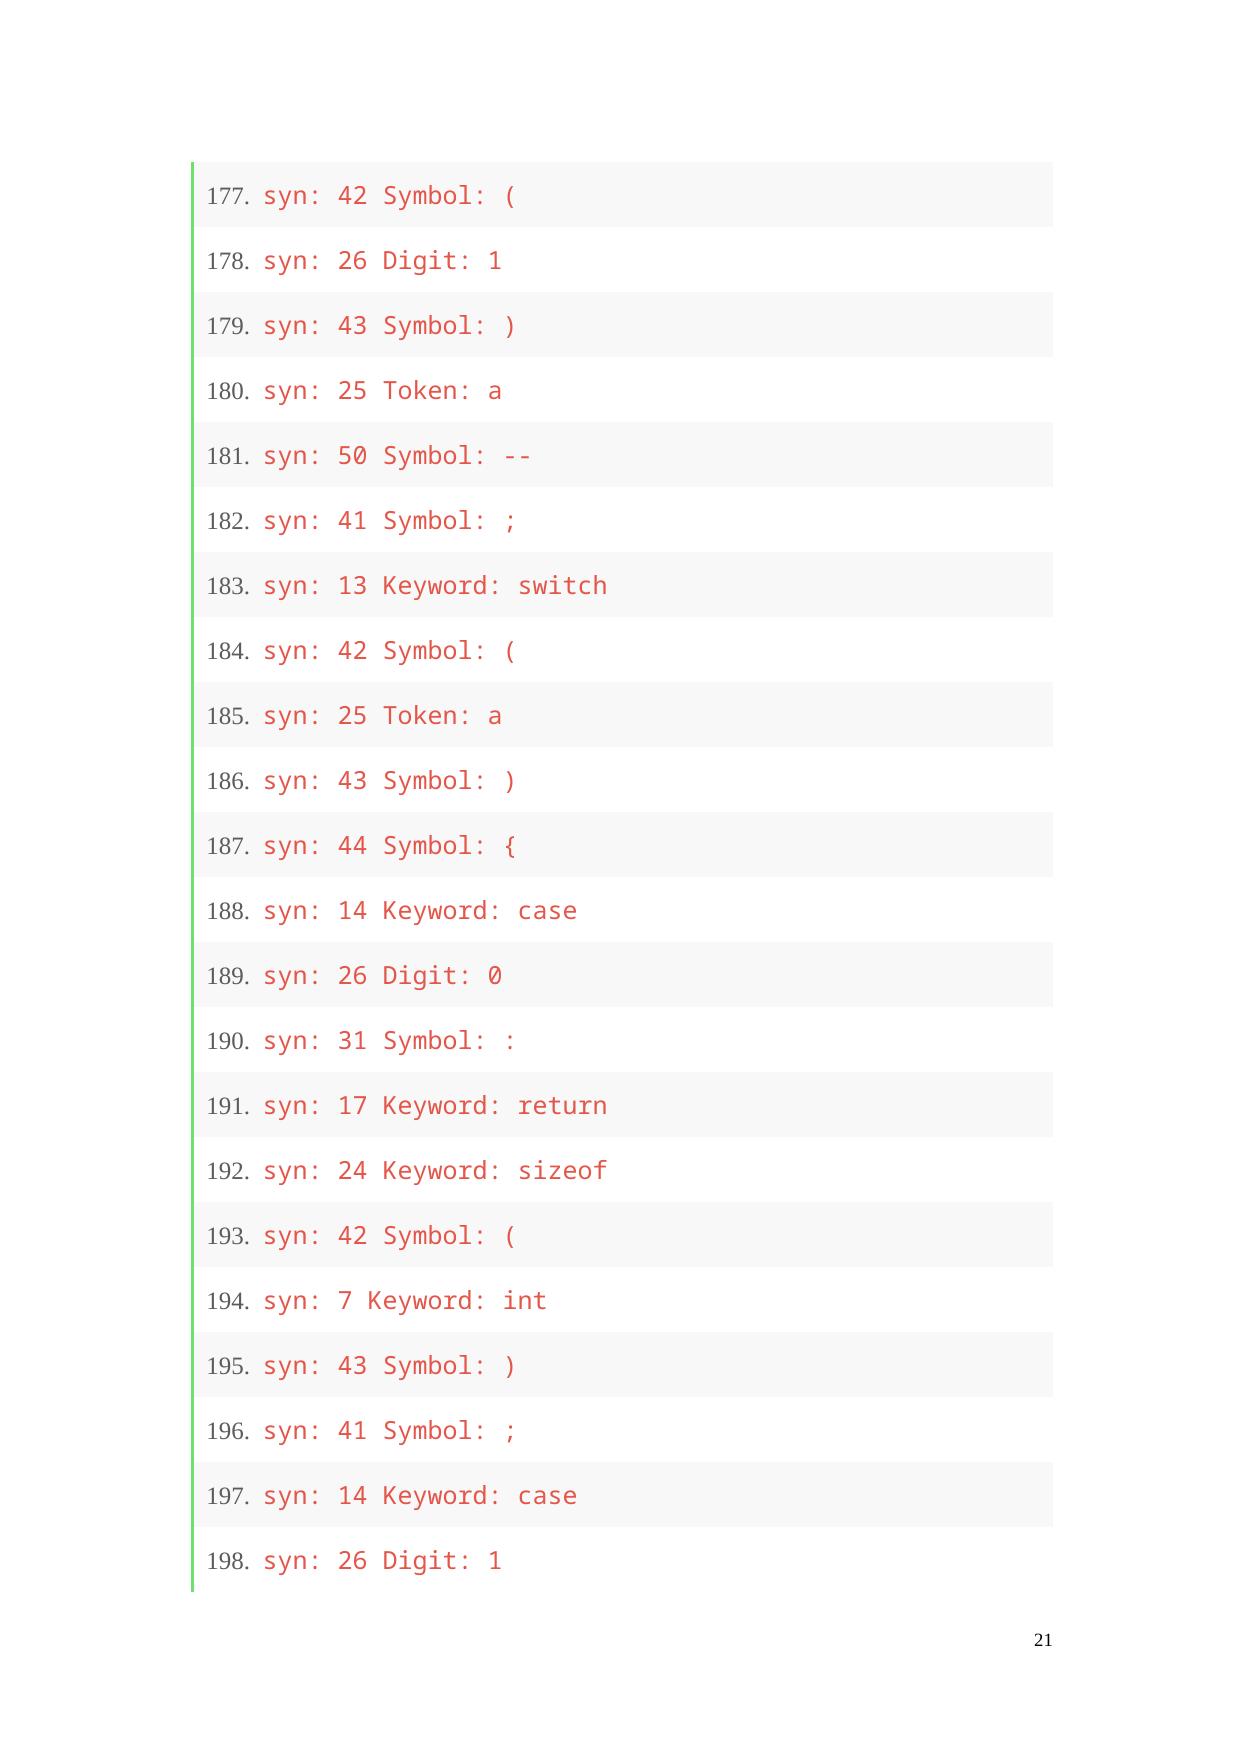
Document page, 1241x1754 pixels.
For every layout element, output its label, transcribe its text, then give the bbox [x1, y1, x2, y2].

list syn: 17 Keyword: return [194, 1072, 1053, 1137]
list syn: 41 Symbol: ; [194, 1397, 1053, 1462]
list syn: 43 Symbol: ) [194, 292, 1053, 357]
list syn: 43 Symbol: ) [194, 747, 1053, 812]
list syn: 24 Keyword: sizeof [194, 1137, 1053, 1202]
list syn: 14 Keyword: case [194, 877, 1053, 942]
list syn: 42 Symbol: ( [194, 162, 1053, 227]
list syn: 42 Symbol: ( [194, 617, 1053, 682]
list syn: 43 Symbol: ) [194, 1332, 1053, 1397]
list syn: 25 Token: a [194, 357, 1053, 422]
list syn: 26 Digit: 1 [194, 227, 1053, 292]
list syn: 31 Symbol: : [194, 1007, 1053, 1072]
list syn: 13 Keyword: switch [194, 552, 1053, 617]
list syn: 41 Symbol: ; [194, 487, 1053, 552]
list syn: 50 Symbol: -- [194, 422, 1053, 487]
list syn: 26 Digit: 0 [194, 942, 1053, 1007]
list syn: 7 Keyword: int [194, 1267, 1053, 1332]
list syn: 14 Keyword: case [194, 1462, 1053, 1527]
list syn: 25 Token: a [194, 682, 1053, 747]
list syn: 42 Symbol: ( [194, 1202, 1053, 1267]
list syn: 26 Digit: 1 [194, 1527, 1053, 1592]
list syn: 44 Symbol: { [194, 812, 1053, 877]
